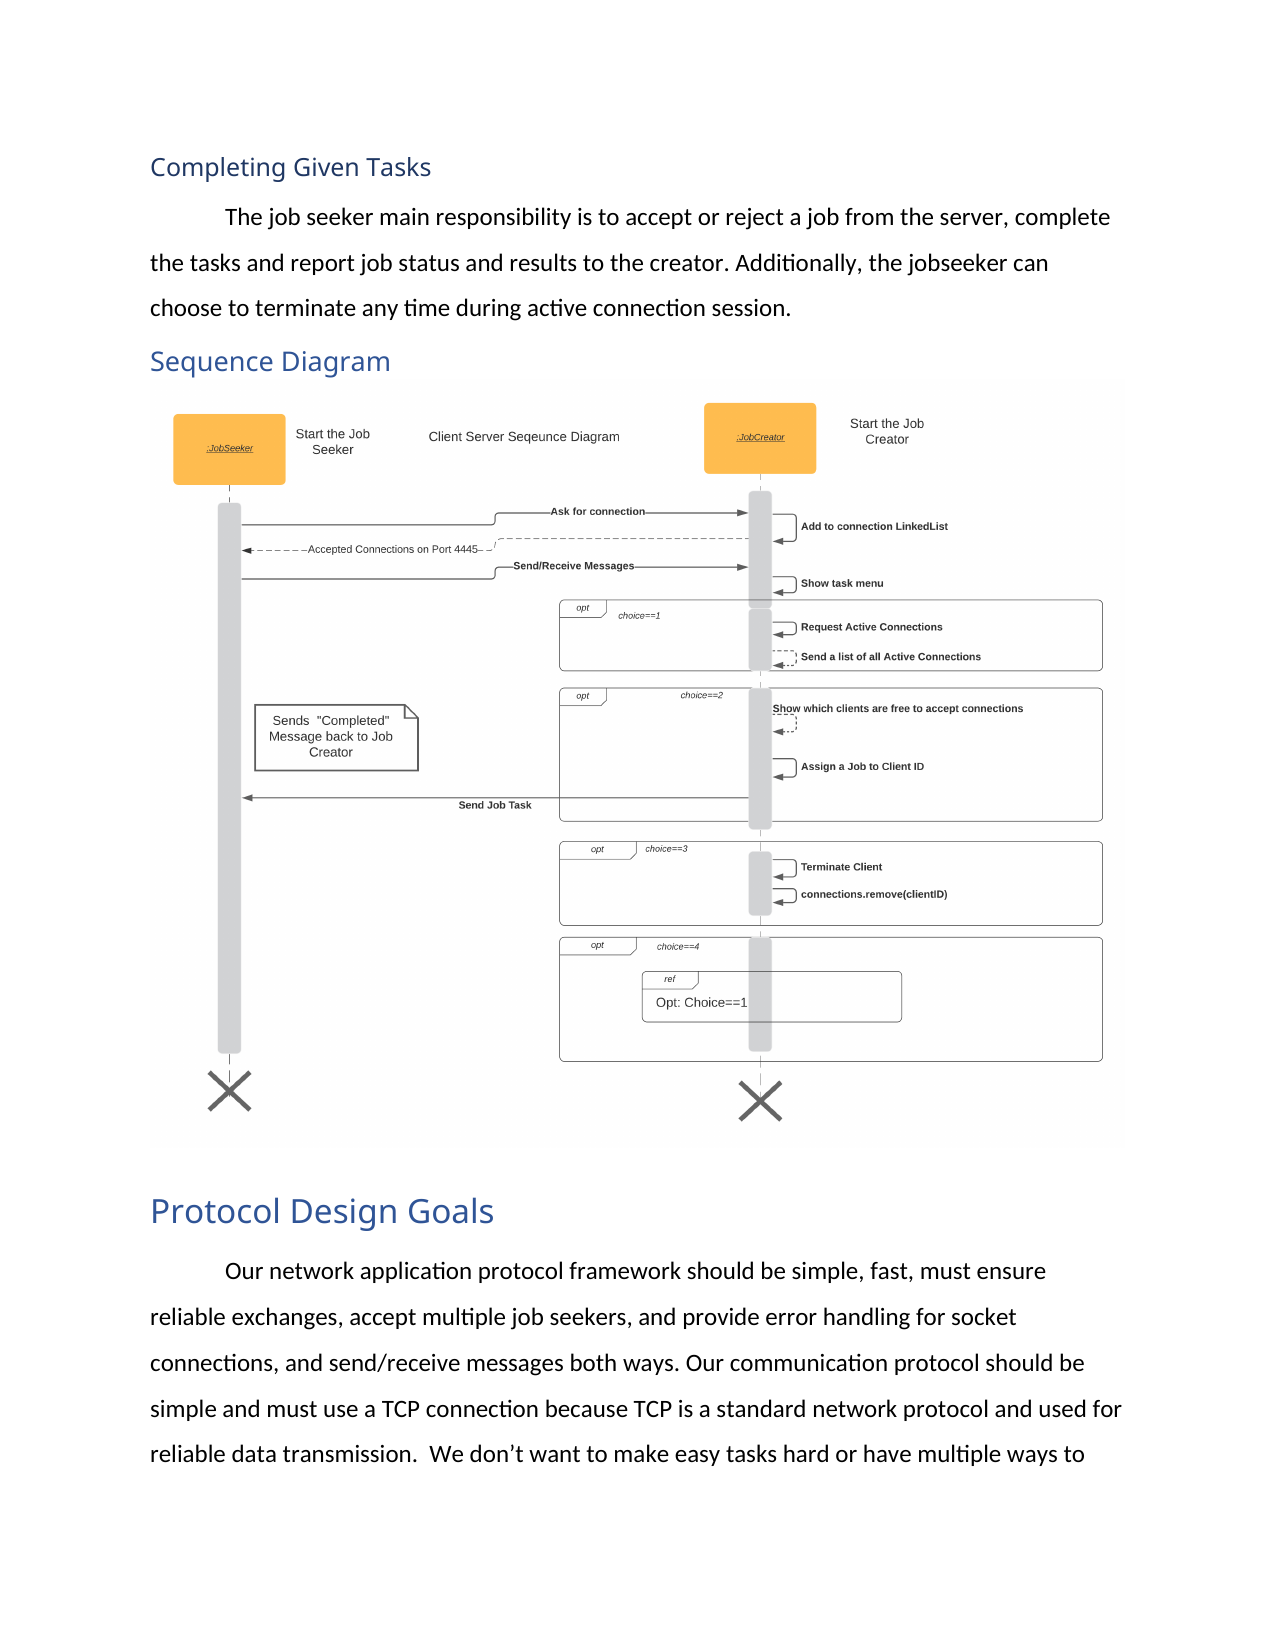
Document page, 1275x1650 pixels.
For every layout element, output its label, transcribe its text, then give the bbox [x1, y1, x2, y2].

picture [150, 379, 1125, 1148]
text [150, 1256, 1125, 1469]
text The job seeker main responsibility is to accept or reject a job from the server, complete the tasks and report job status and results to the creator. Additionally, the jobseeker can choose to terminate any time during active connection session. [150, 201, 1125, 323]
subtitle Completing Given Tasks [150, 150, 1125, 184]
subtitle Protocol Design Goals [150, 1187, 1125, 1233]
subtitle Sequence Diagram [150, 342, 1125, 379]
